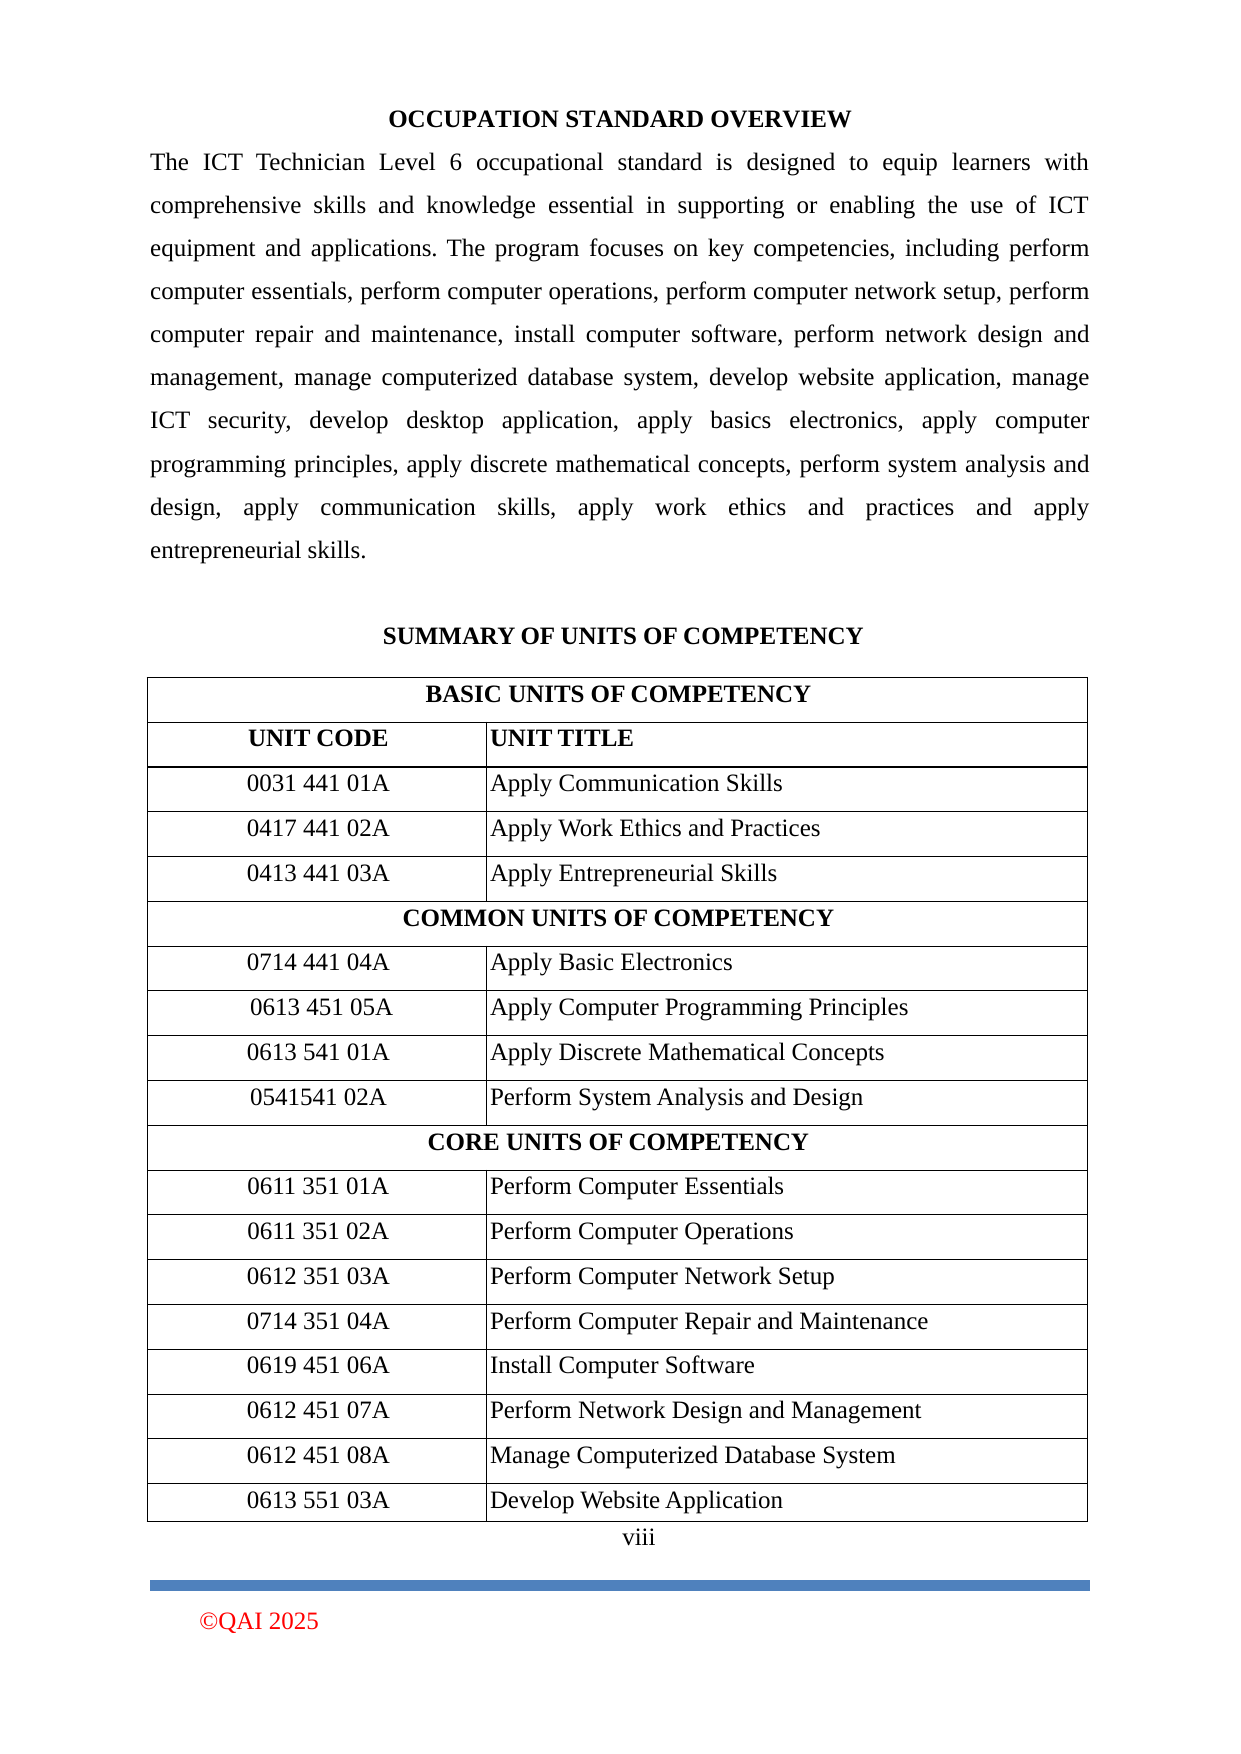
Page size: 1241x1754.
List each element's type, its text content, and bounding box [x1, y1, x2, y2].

table_cell 0613 451 05A [148, 991, 486, 1035]
table_cell Perform Network Design and Management [487, 1395, 1087, 1438]
table_header BASIC UNITS OF COMPETENCY [148, 678, 1087, 722]
table_cell 0417 441 02A [148, 812, 486, 856]
table_cell UNIT CODE [148, 723, 486, 766]
table_cell 0612 451 08A [148, 1439, 486, 1483]
table_cell 0613 551 03A [148, 1484, 486, 1521]
table_cell Apply Discrete Mathematical Concepts [487, 1036, 1087, 1080]
table_cell Apply Entrepreneurial Skills [487, 857, 1087, 901]
text The ICT Technician Level 6 occupational standard is designed to equip learners with comprehensive skills and knowledge essential in supporting or enabling the use of ICT equipment and applications. The program focuses on key competencies, including perform computer essentials, perform computer operations, perform computer network setup, perform computer repair and maintenance, install computer software, perform network design and management, manage computerized database system, develop website application, manage ICT security, develop desktop application, apply basics electronics, apply computer programming principles, apply discrete mathematical concepts, perform system analysis and design, apply communication skills, apply work ethics and practices and apply entrepreneurial skills. [150, 147, 1090, 564]
table_cell 0714 351 04A [148, 1305, 486, 1349]
table_cell 0611 351 02A [148, 1215, 486, 1259]
table_cell Perform System Analysis and Design [487, 1081, 1087, 1125]
table_cell CORE UNITS OF COMPETENCY [148, 1126, 1087, 1169]
table_cell Apply Communication Skills [487, 768, 1087, 811]
table_cell Apply Work Ethics and Practices [487, 812, 1087, 856]
table_cell 0611 351 01A [148, 1171, 486, 1214]
table_cell Apply Basic Electronics [487, 947, 1087, 990]
table_cell Perform Computer Repair and Maintenance [487, 1305, 1087, 1349]
table_cell Perform Computer Operations [487, 1215, 1087, 1259]
table_cell UNIT TITLE [487, 723, 1087, 766]
table_cell COMMON UNITS OF COMPETENCY [148, 902, 1087, 946]
table_cell 0613 541 01A [148, 1036, 486, 1080]
table_cell 0612 451 07A [148, 1395, 486, 1438]
table_cell 0413 441 03A [148, 857, 486, 901]
table_cell Manage Computerized Database System [487, 1439, 1087, 1483]
table_cell 0031 441 01A [148, 768, 486, 811]
table_cell Perform Computer Essentials [487, 1171, 1087, 1214]
table_cell Apply Computer Programming Principles [487, 991, 1087, 1035]
table_cell 0619 451 06A [148, 1350, 486, 1393]
table_cell 0714 441 04A [148, 947, 486, 990]
subtitle OCCUPATION STANDARD OVERVIEW [150, 104, 1090, 132]
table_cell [487, 1484, 1087, 1521]
table_cell 0541541 02A [148, 1081, 486, 1125]
table_cell 0612 351 03A [148, 1260, 486, 1304]
table_cell Perform Computer Network Setup [487, 1260, 1087, 1304]
table_cell Install Computer Software [487, 1350, 1087, 1393]
text SUMMARY OF UNITS OF COMPETENCY [150, 621, 1090, 650]
